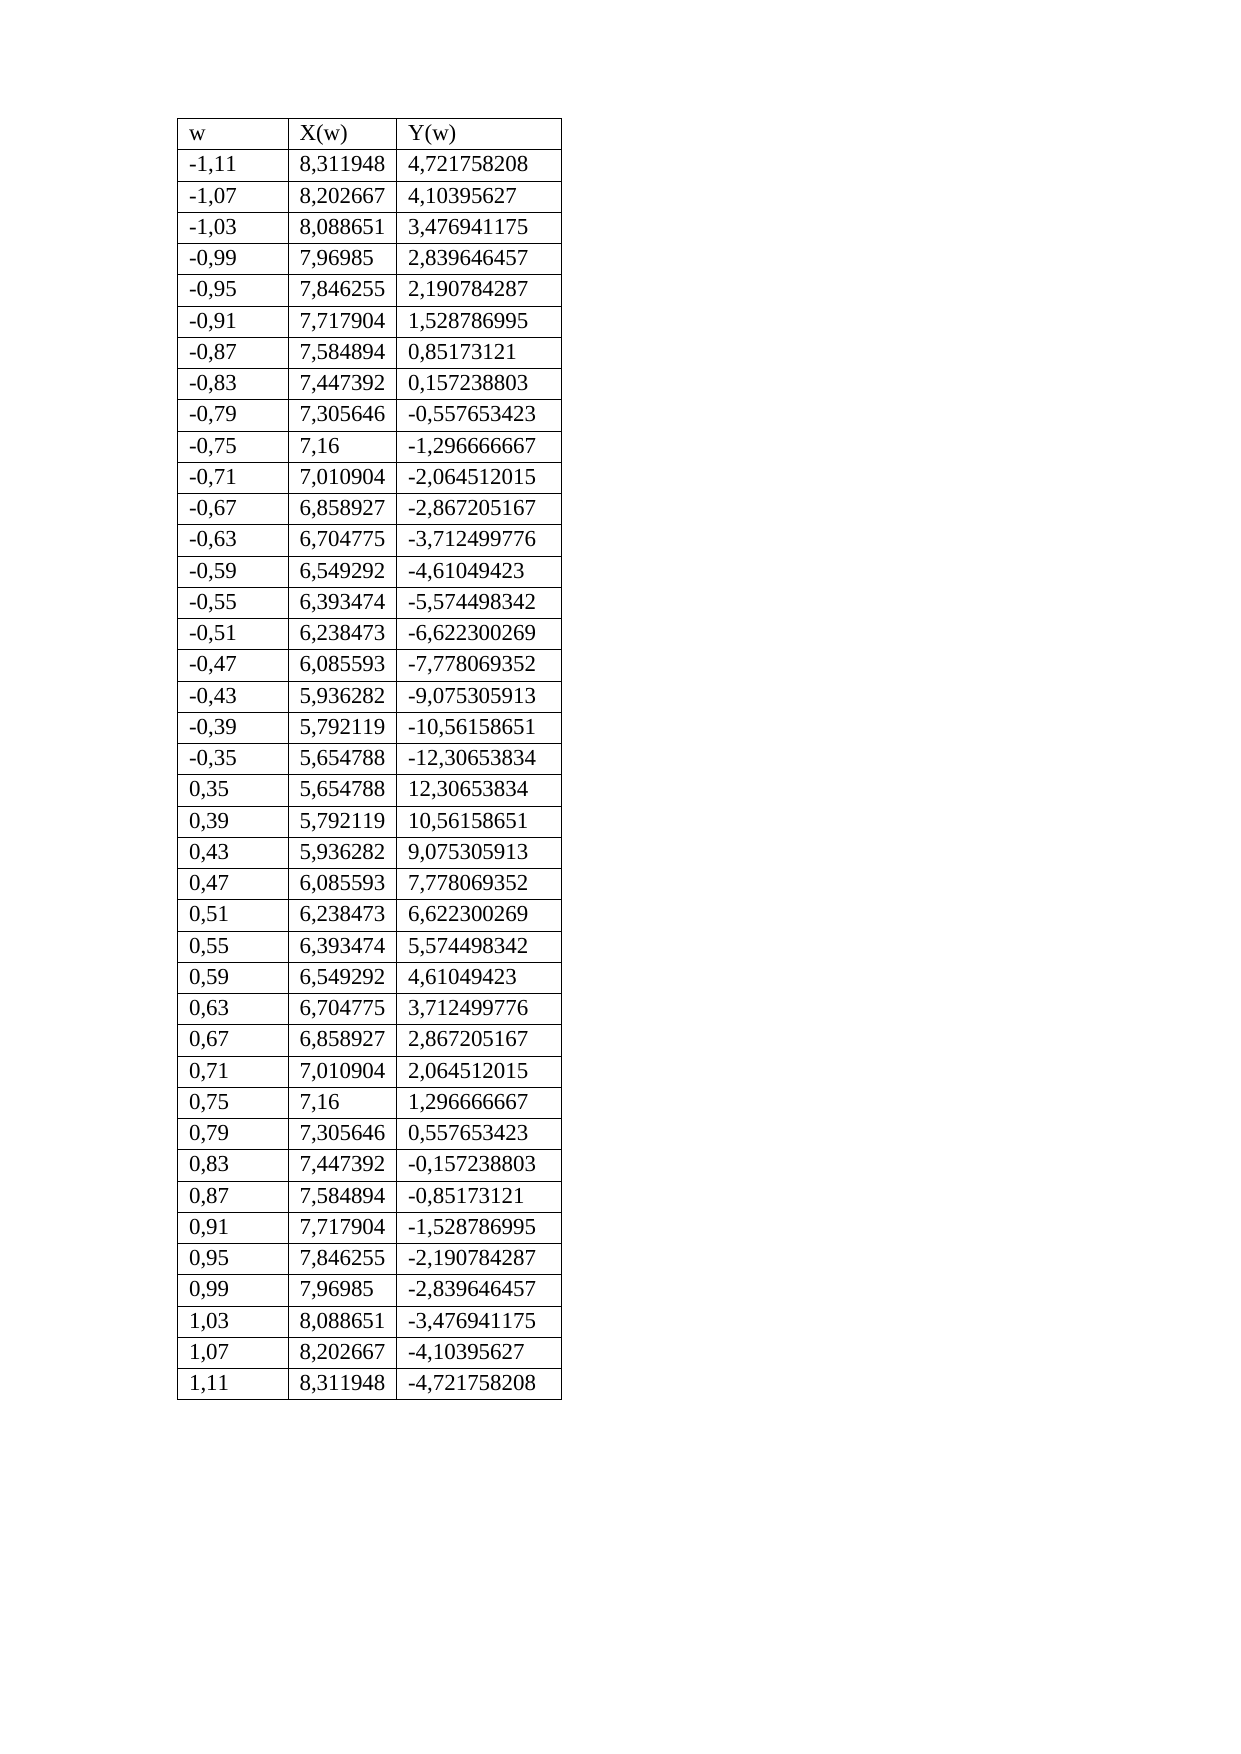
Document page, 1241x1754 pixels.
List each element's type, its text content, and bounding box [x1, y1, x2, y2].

table_cell 10,56158651 [397, 807, 561, 837]
table_cell -0,47 [178, 650, 288, 681]
table_cell -2,064512015 [397, 463, 561, 493]
table_cell 6,858927 [289, 1025, 396, 1056]
table_cell -1,03 [178, 213, 288, 243]
table_cell -0,43 [178, 682, 288, 712]
table_cell -10,56158651 [397, 713, 561, 743]
table_cell 0,67 [178, 1025, 288, 1056]
table_cell 8,088651 [289, 1307, 396, 1337]
table_cell 2,839646457 [397, 244, 561, 274]
table_cell -7,778069352 [397, 650, 561, 681]
table_cell 7,778069352 [397, 869, 561, 899]
table_header Y(w) [397, 119, 561, 149]
table_cell 0,35 [178, 775, 288, 806]
table_cell -2,867205167 [397, 494, 561, 524]
table_cell 0,99 [178, 1275, 288, 1306]
table_cell 0,85173121 [397, 338, 561, 368]
table_cell -3,712499776 [397, 525, 561, 556]
table_cell 4,61049423 [397, 963, 561, 993]
table_cell -1,07 [178, 182, 288, 212]
table_cell 6,622300269 [397, 900, 561, 931]
table_cell 8,088651 [289, 213, 396, 243]
table_cell 0,43 [178, 838, 288, 868]
table_cell -0,71 [178, 463, 288, 493]
table_cell -0,35 [178, 744, 288, 774]
table_cell 8,202667 [289, 182, 396, 212]
table_cell -0,59 [178, 557, 288, 587]
table_cell 2,867205167 [397, 1025, 561, 1056]
table_cell 0,157238803 [397, 369, 561, 399]
table_cell 4,10395627 [397, 182, 561, 212]
table_cell 7,010904 [289, 463, 396, 493]
table_cell 7,010904 [289, 1057, 396, 1087]
table_cell 6,704775 [289, 525, 396, 556]
table_cell 0,71 [178, 1057, 288, 1087]
table_cell 6,858927 [289, 494, 396, 524]
table_cell 0,83 [178, 1150, 288, 1181]
table_cell 0,59 [178, 963, 288, 993]
table_cell 7,96985 [289, 244, 396, 274]
table_cell -5,574498342 [397, 588, 561, 618]
table_cell -0,95 [178, 275, 288, 306]
table_cell 3,712499776 [397, 994, 561, 1024]
table_cell 1,07 [178, 1338, 288, 1368]
table_cell 4,721758208 [397, 150, 561, 181]
table_cell 7,305646 [289, 1119, 396, 1149]
table_cell 6,393474 [289, 588, 396, 618]
table_cell 5,792119 [289, 807, 396, 837]
table_cell 7,16 [289, 1088, 396, 1118]
table_cell -0,51 [178, 619, 288, 649]
table_cell -0,91 [178, 307, 288, 337]
table_cell 0,55 [178, 932, 288, 962]
table_cell 0,95 [178, 1244, 288, 1274]
table_cell 5,654788 [289, 744, 396, 774]
table_cell 0,557653423 [397, 1119, 561, 1149]
table_cell 8,311948 [289, 1369, 396, 1399]
table_cell 6,085593 [289, 869, 396, 899]
table_cell 6,085593 [289, 650, 396, 681]
table_cell 7,96985 [289, 1275, 396, 1306]
table_cell 7,447392 [289, 369, 396, 399]
table_cell -0,75 [178, 432, 288, 462]
table_cell 0,47 [178, 869, 288, 899]
table_cell -4,721758208 [397, 1369, 561, 1399]
table_cell -1,11 [178, 150, 288, 181]
table_cell 1,528786995 [397, 307, 561, 337]
table_cell 5,654788 [289, 775, 396, 806]
table_cell 6,704775 [289, 994, 396, 1024]
table_cell 7,447392 [289, 1150, 396, 1181]
table_cell 0,87 [178, 1182, 288, 1212]
table_cell -1,528786995 [397, 1213, 561, 1243]
table_cell 2,190784287 [397, 275, 561, 306]
table_cell 0,51 [178, 900, 288, 931]
table_cell 5,936282 [289, 838, 396, 868]
table_cell 0,63 [178, 994, 288, 1024]
table_cell -12,30653834 [397, 744, 561, 774]
table_cell -6,622300269 [397, 619, 561, 649]
table_cell 6,393474 [289, 932, 396, 962]
table_cell 0,75 [178, 1088, 288, 1118]
table_cell 9,075305913 [397, 838, 561, 868]
table_cell -0,85173121 [397, 1182, 561, 1212]
table_cell 0,39 [178, 807, 288, 837]
table_cell 7,16 [289, 432, 396, 462]
table_cell 6,549292 [289, 963, 396, 993]
table_cell 8,202667 [289, 1338, 396, 1368]
table_cell -4,61049423 [397, 557, 561, 587]
table_cell -4,10395627 [397, 1338, 561, 1368]
table_cell 1,11 [178, 1369, 288, 1399]
table_cell -0,157238803 [397, 1150, 561, 1181]
table_cell 7,717904 [289, 1213, 396, 1243]
table_cell 5,792119 [289, 713, 396, 743]
table_cell -0,79 [178, 400, 288, 431]
table_cell 1,03 [178, 1307, 288, 1337]
table_cell 6,238473 [289, 900, 396, 931]
table_cell -1,296666667 [397, 432, 561, 462]
table_cell -2,839646457 [397, 1275, 561, 1306]
table_header X(w) [289, 119, 396, 149]
table_cell 7,305646 [289, 400, 396, 431]
table_cell 6,238473 [289, 619, 396, 649]
table_cell -0,87 [178, 338, 288, 368]
table_cell 12,30653834 [397, 775, 561, 806]
table_cell 7,717904 [289, 307, 396, 337]
table_cell 7,584894 [289, 338, 396, 368]
table_cell 7,846255 [289, 275, 396, 306]
table_cell 7,584894 [289, 1182, 396, 1212]
table_cell 6,549292 [289, 557, 396, 587]
table_cell -0,83 [178, 369, 288, 399]
table_cell -0,99 [178, 244, 288, 274]
table_cell -0,55 [178, 588, 288, 618]
table_cell -3,476941175 [397, 1307, 561, 1337]
table_cell -9,075305913 [397, 682, 561, 712]
table_cell 8,311948 [289, 150, 396, 181]
table_cell 1,296666667 [397, 1088, 561, 1118]
table_cell 0,79 [178, 1119, 288, 1149]
table_cell -2,190784287 [397, 1244, 561, 1274]
table_cell 0,91 [178, 1213, 288, 1243]
table_cell -0,39 [178, 713, 288, 743]
table_header w [178, 119, 288, 149]
table_cell 3,476941175 [397, 213, 561, 243]
table_cell 7,846255 [289, 1244, 396, 1274]
table_cell 5,574498342 [397, 932, 561, 962]
table_cell -0,557653423 [397, 400, 561, 431]
table_cell 5,936282 [289, 682, 396, 712]
table_cell -0,63 [178, 525, 288, 556]
table_cell 2,064512015 [397, 1057, 561, 1087]
table_cell -0,67 [178, 494, 288, 524]
